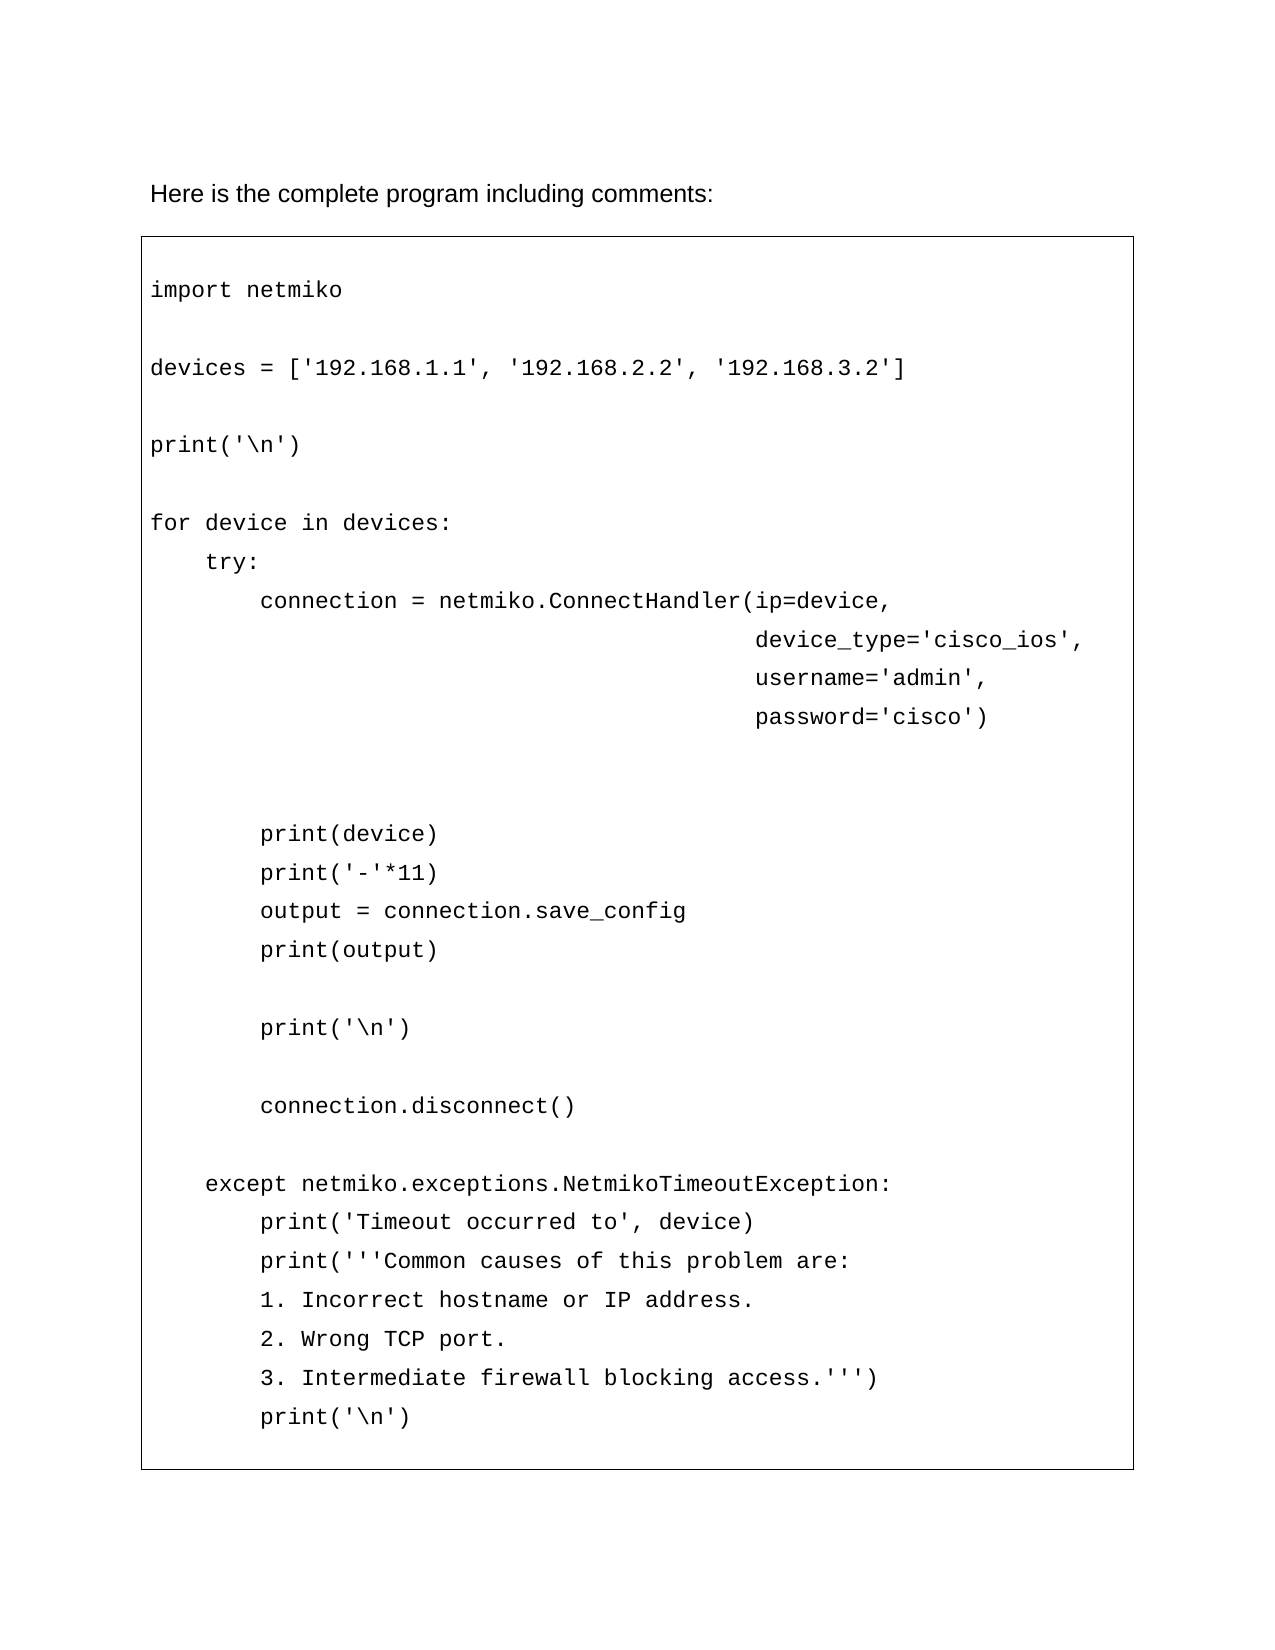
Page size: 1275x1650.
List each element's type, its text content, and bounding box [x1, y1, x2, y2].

text connection.disconnect() [142, 1091, 1133, 1120]
text output = connection.save_config [142, 897, 1133, 926]
text for device in devices: [142, 508, 1133, 537]
text print('-'*11) [142, 858, 1133, 887]
text Here is the complete program including comments: [150, 179, 1125, 207]
text 2. Wrong TCP port. [142, 1324, 1133, 1353]
text print('\n') [142, 1013, 1133, 1042]
text try: [142, 547, 1133, 576]
text except netmiko.exceptions.NetmikoTimeoutException: [142, 1169, 1133, 1198]
text 1. Incorrect hostname or IP address. [142, 1285, 1133, 1314]
text 3. Intermediate firewall blocking access.''') [142, 1363, 1133, 1392]
text device_type='cisco_ios', [142, 625, 1133, 654]
text print('Timeout occurred to', device) [142, 1208, 1133, 1237]
text print(device) [142, 819, 1133, 848]
text print('\n') [142, 431, 1133, 459]
text devices = ['192.168.1.1', '192.168.2.2', '192.168.3.2'] [142, 353, 1133, 382]
text print('\n') [142, 1402, 1133, 1431]
text connection = netmiko.ConnectHandler(ip=device, [142, 586, 1133, 615]
text print(output) [142, 936, 1133, 965]
text username='admin', [142, 664, 1133, 693]
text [142, 1246, 1133, 1276]
text import netmiko [142, 275, 1133, 304]
text password='cisco') [142, 702, 1133, 732]
